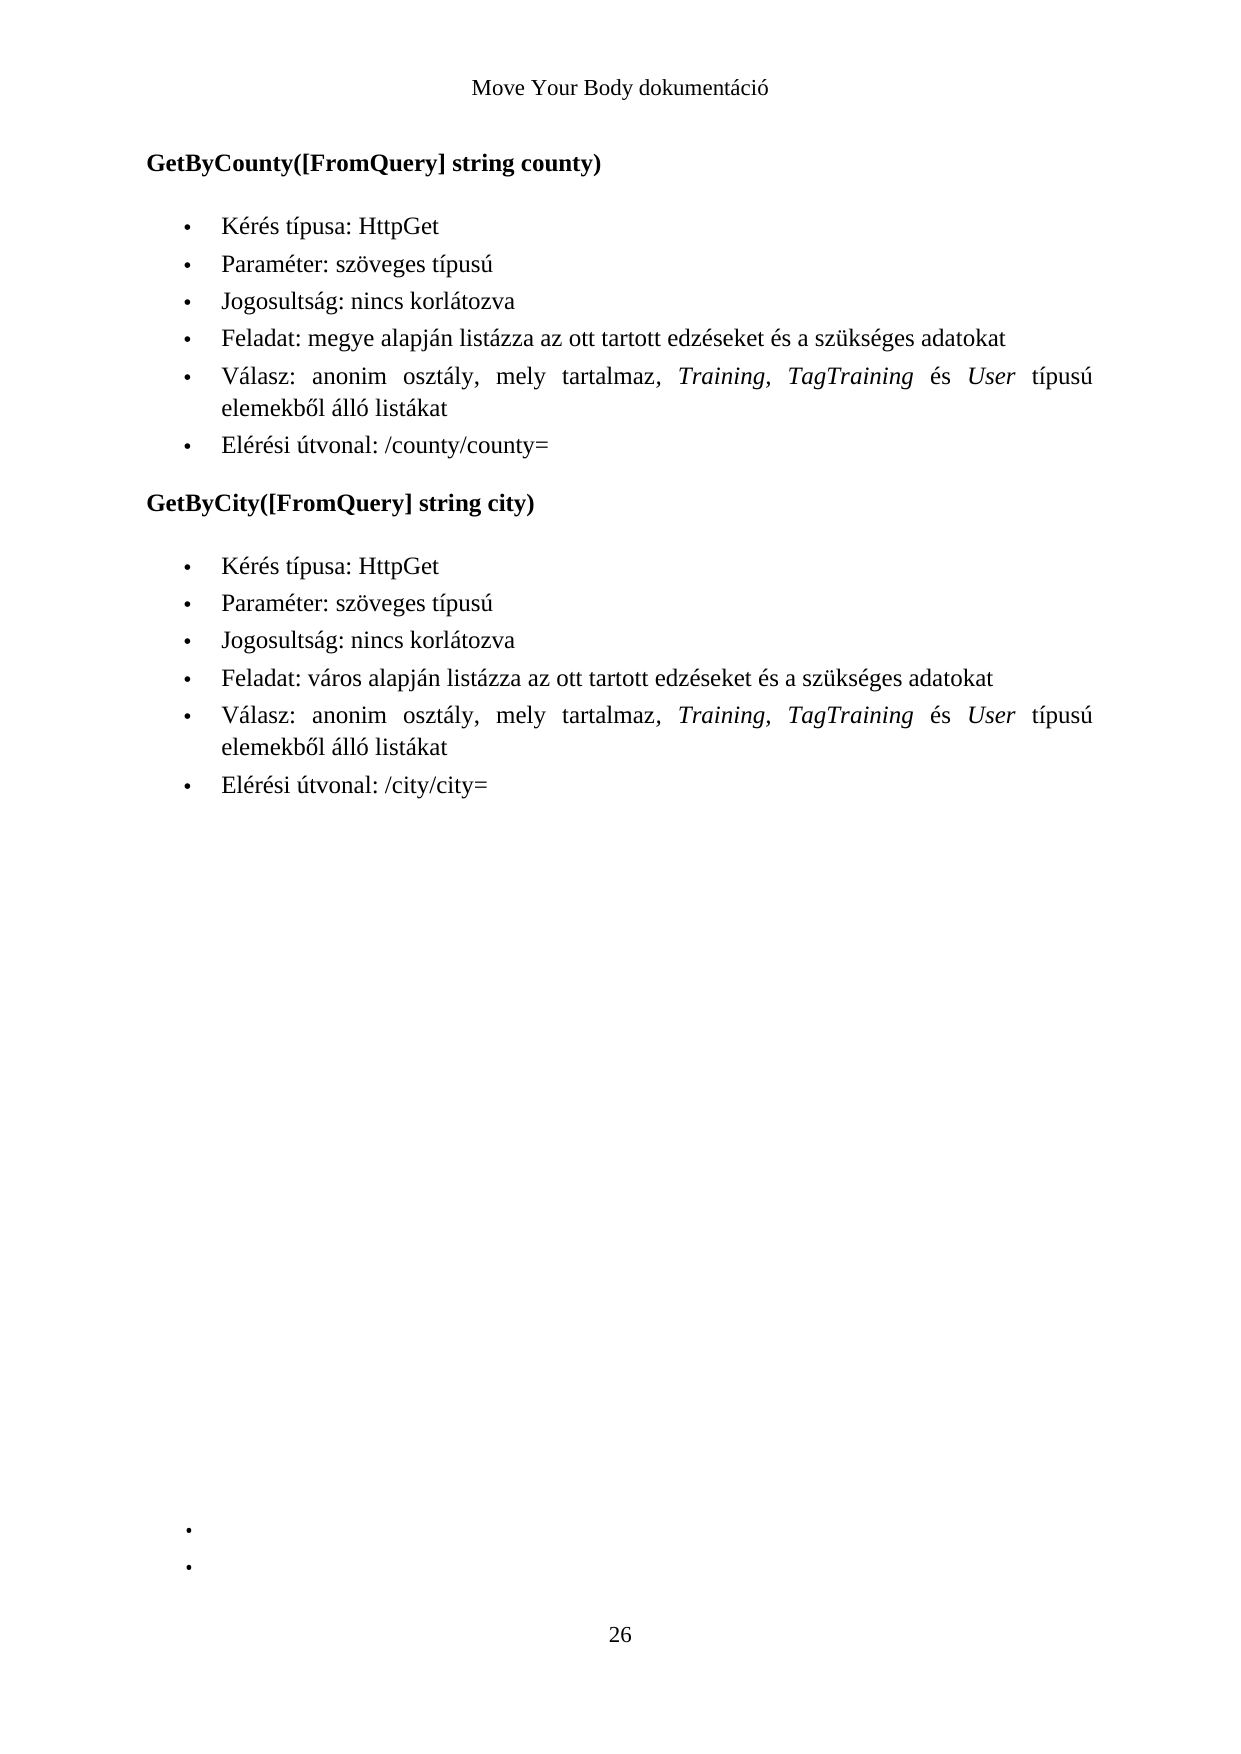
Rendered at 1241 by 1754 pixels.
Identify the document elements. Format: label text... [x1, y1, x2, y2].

list Jogosultság: nincs korlátozva [183, 286, 1093, 315]
list Feladat: város alapján listázza az ott tartott edzéseket és a szükséges adatokat [183, 663, 1093, 692]
subtitle GetByCounty([FromQuery] string county) [146, 148, 1093, 177]
subtitle GetByCity([FromQuery] string city) [146, 488, 1093, 517]
list Válasz: anonim osztály, mely tartalmaz, Training, TagTraining és User típusú elemekből álló listákat [183, 361, 1093, 421]
list Kérés típusa: HttpGet [183, 551, 1093, 579]
list Elérési útvonal: /city/city= [183, 770, 1093, 798]
list Válasz: anonim osztály, mely tartalmaz, Training, TagTraining és User típusú elemekből álló listákat [183, 700, 1093, 761]
list Paraméter: szöveges típusú [183, 249, 1093, 277]
list Jogosultság: nincs korlátozva [183, 626, 1093, 654]
list Elérési útvonal: /county/county= [183, 430, 1093, 459]
list Feladat: megye alapján listázza az ott tartott edzéseket és a szükséges adatokat [183, 323, 1093, 352]
list Kérés típusa: HttpGet [183, 211, 1093, 240]
list Paraméter: szöveges típusú [183, 588, 1093, 617]
